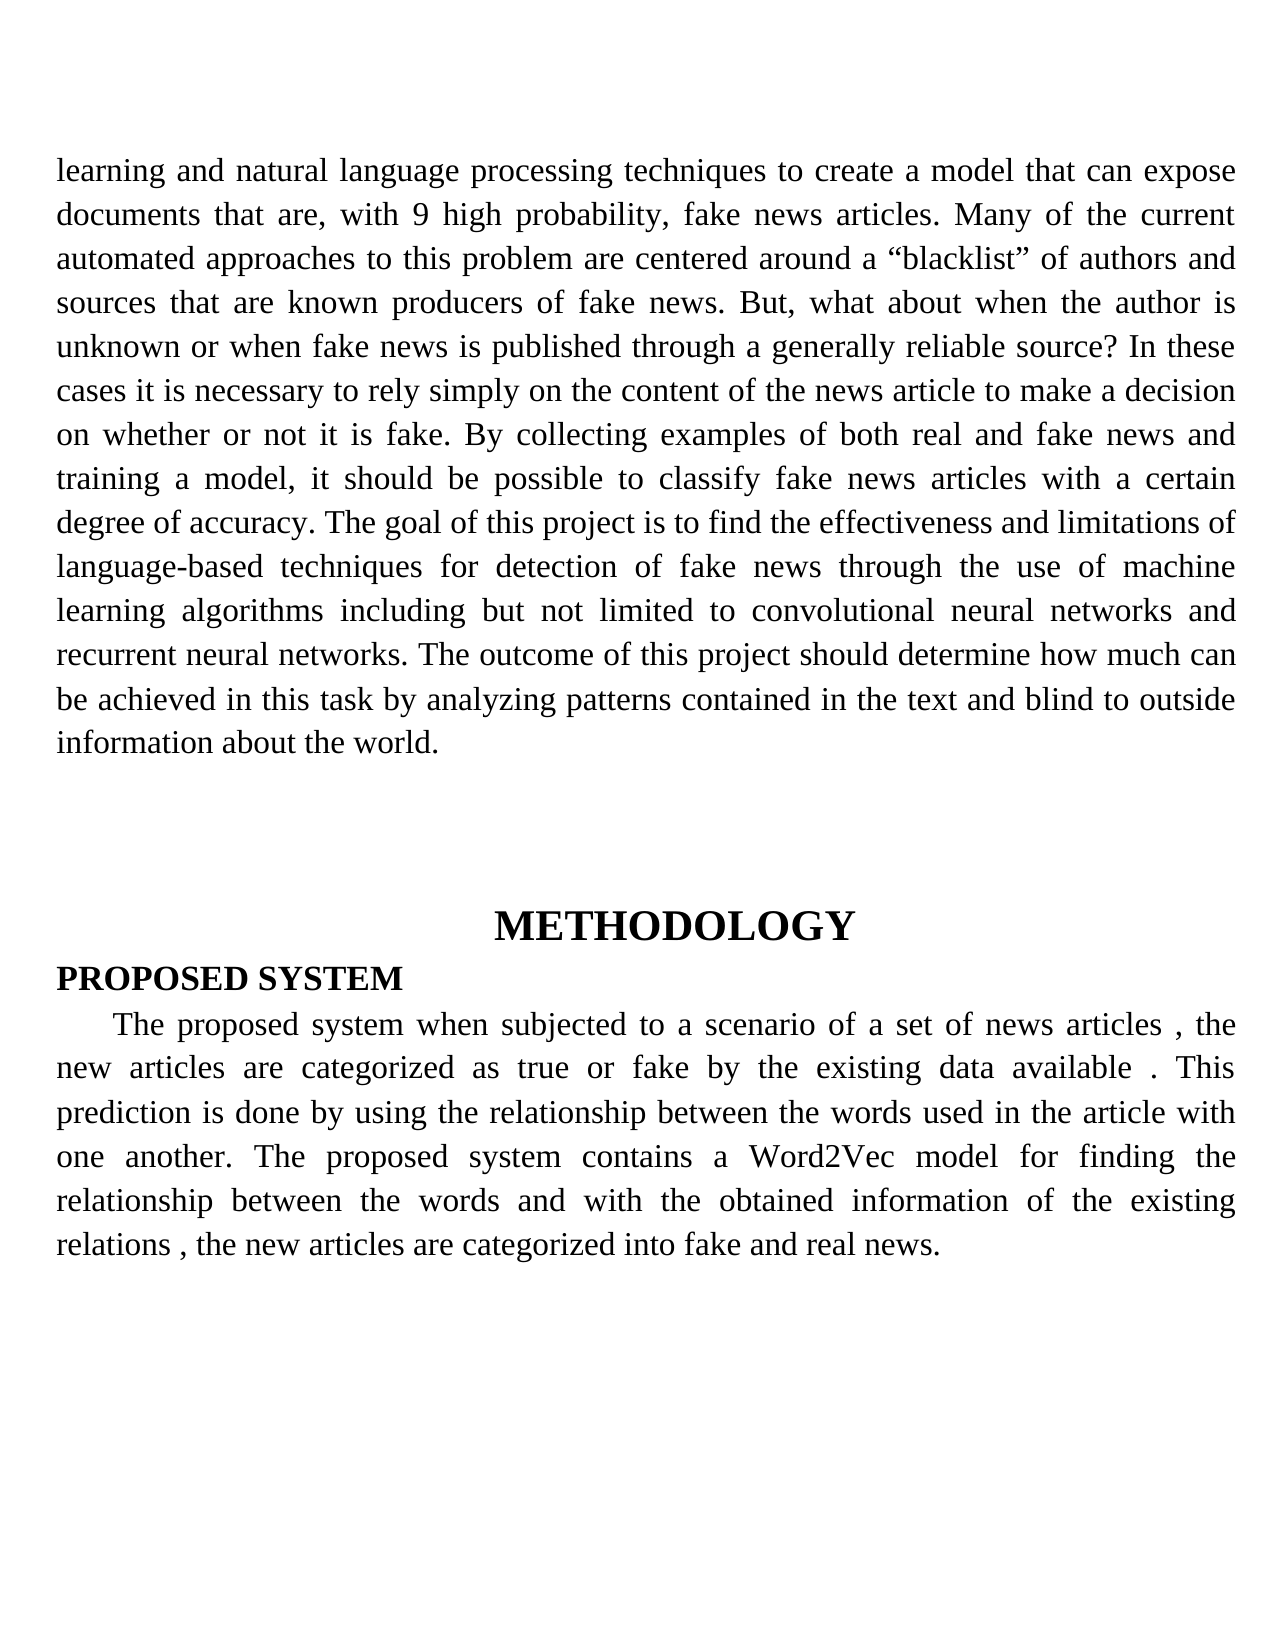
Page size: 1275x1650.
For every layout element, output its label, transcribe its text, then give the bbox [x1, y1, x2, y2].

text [56, 150, 1237, 761]
text PROPOSED SYSTEM [56, 957, 1237, 998]
text METHODOLOGY [56, 899, 1237, 949]
text The proposed system when subjected to a scenario of a set of news articles , the new articles are categorized as true or fake by the existing data available . This prediction is done by using the relationship between the words used in the article with one another. The proposed system contains a Word2Vec model for finding the relationship between the words and with the obtained information of the existing relations , the new articles are categorized into fake and real news. [56, 1004, 1237, 1262]
